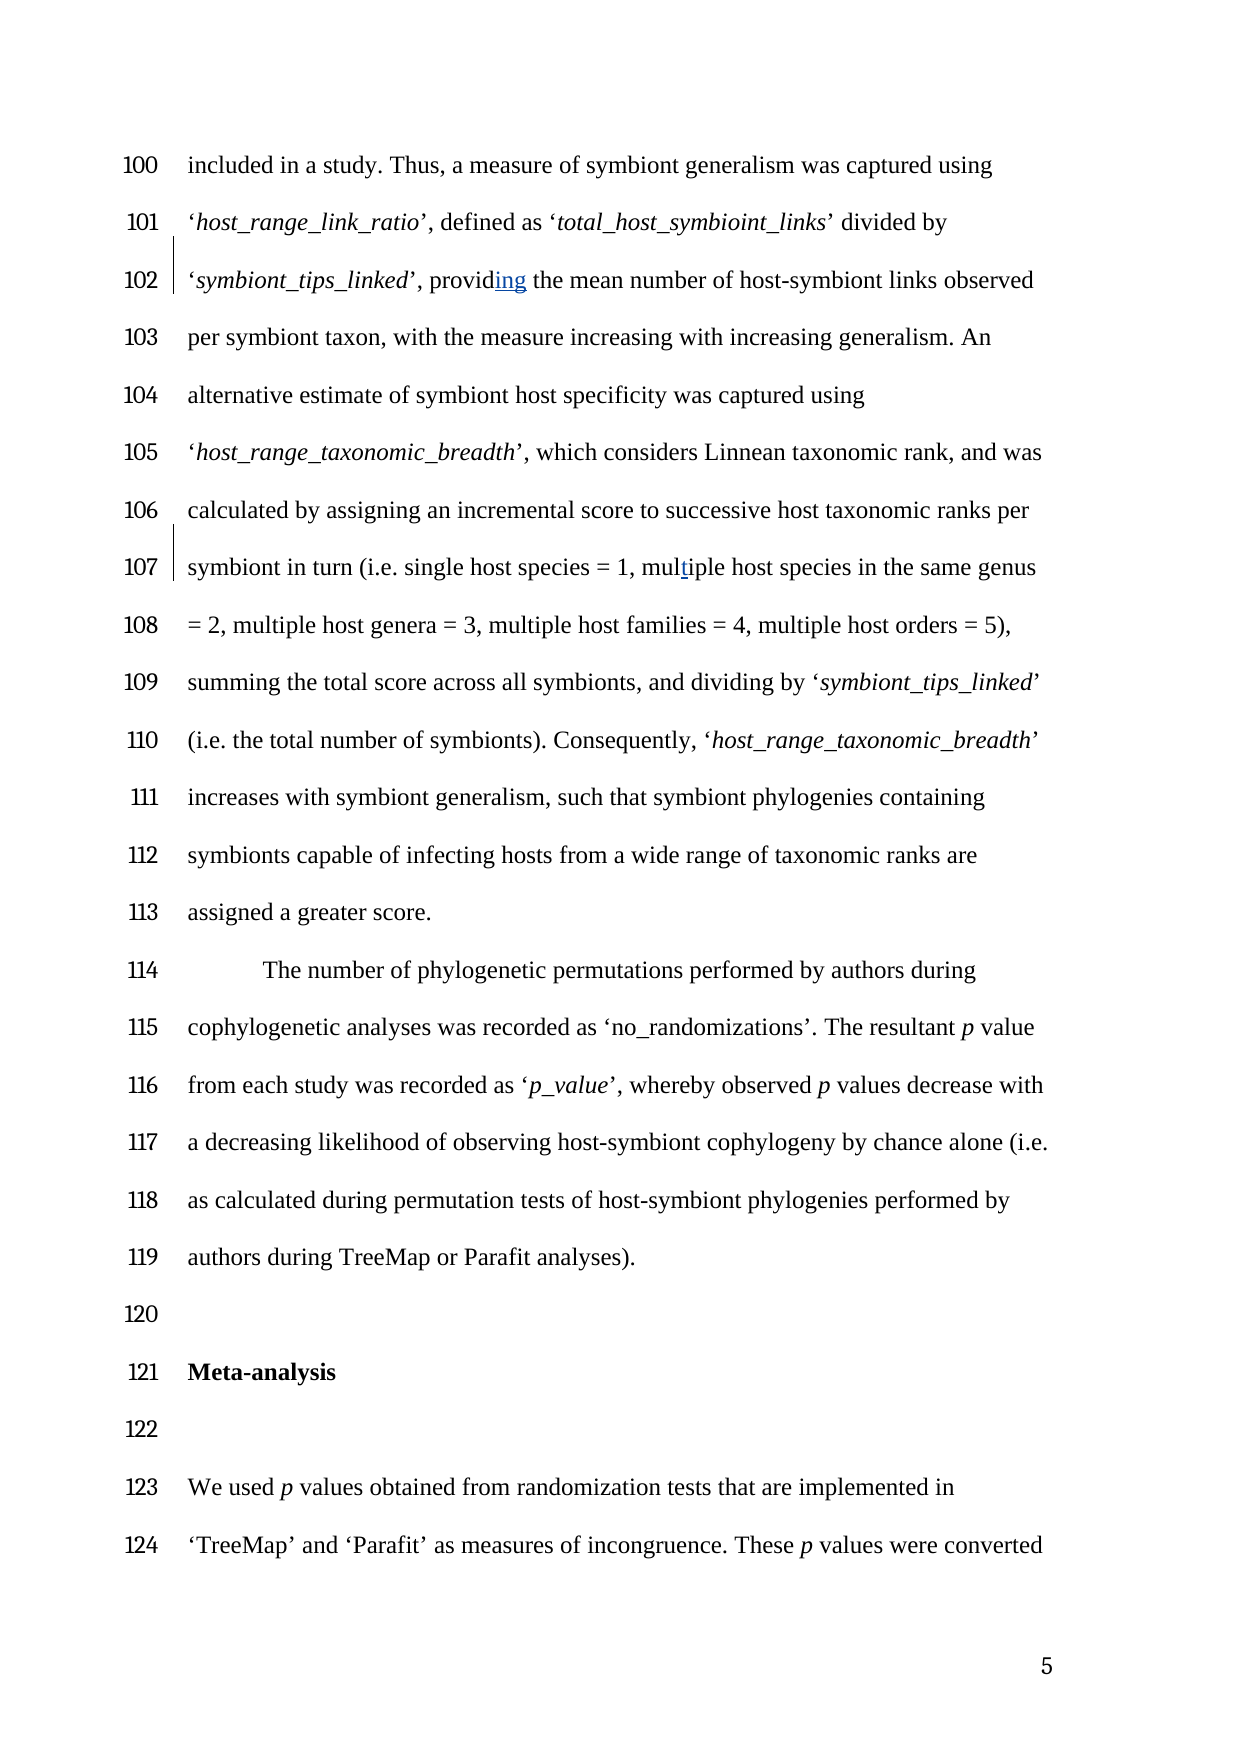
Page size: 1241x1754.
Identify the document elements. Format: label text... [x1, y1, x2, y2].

text Meta-analysis [187, 1357, 1053, 1386]
text The number of phylogenetic permutations performed by authors during cophylogenetic analyses was recorded as ‘no_randomizations’. The resultant p value from each study was recorded as ‘p_value’, whereby observed p values decrease with a decreasing likelihood of observing host-symbiont cophylogeny by chance alone (i.e. as calculated during permutation tests of host-symbiont phylogenies performed by authors during TreeMap or Parafit analyses). [187, 955, 1053, 1271]
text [187, 1472, 1053, 1559]
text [187, 150, 1053, 926]
